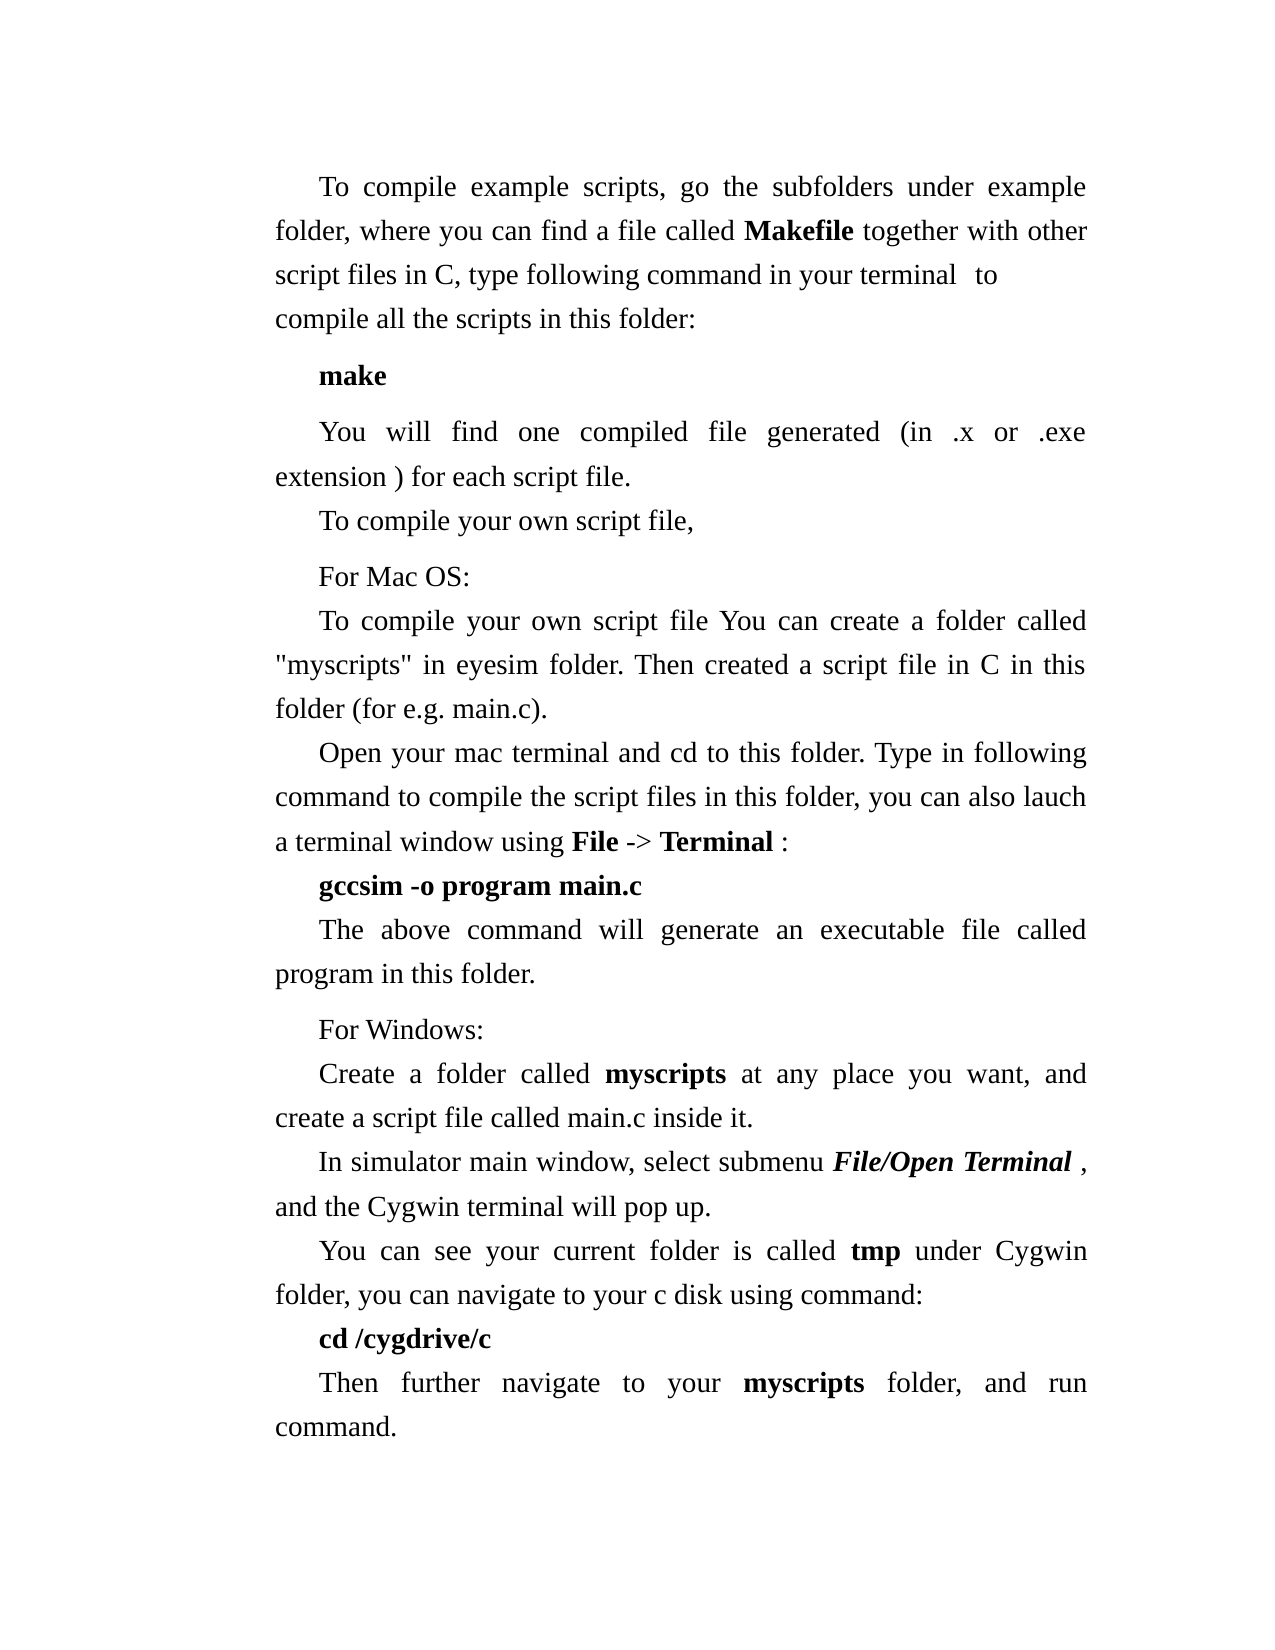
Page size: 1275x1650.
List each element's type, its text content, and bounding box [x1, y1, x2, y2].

list Open your mac terminal and cd to this folder. Type in following command to compile the script files in this folder, you can also lauch a terminal window using File -> Terminal : [275, 730, 1087, 862]
list The above command will generate an executable file called program in this folder. [275, 907, 1087, 995]
list You can see your current folder is called tmp under Cygwin folder, you can navigate to your c disk using command: [275, 1227, 1087, 1316]
list To compile your own script file You can create a folder called "myscripts" in eyesim folder. Then created a script file in C in this folder (for e.g. main.c). [275, 598, 1087, 730]
list To compile example scripts, go the subfolders under example folder, where you can find a file called Makefile together with other script files in C, type following command in your terminal to compile all the scripts in this folder: [275, 164, 1087, 340]
list To compile your own script file, [275, 497, 1087, 542]
text make [253, 353, 1087, 397]
list In simulator main window, select submenu File/Open Terminal , and the Cygwin terminal will pop up. [275, 1139, 1087, 1227]
list You will find one compiled file generated (in .x or .exe extension ) for each script file. [275, 409, 1087, 497]
list For Mac OS: [274, 554, 1087, 598]
list cd /cygdrive/c [275, 1316, 1087, 1360]
list For Windows: [274, 1007, 1087, 1051]
list Create a folder called myscripts at any place you want, and create a script file called main.c inside it. [275, 1051, 1087, 1139]
list gccsim -o program main.c [275, 862, 1087, 907]
list Then further navigate to your myscripts folder, and run command. [275, 1360, 1087, 1448]
